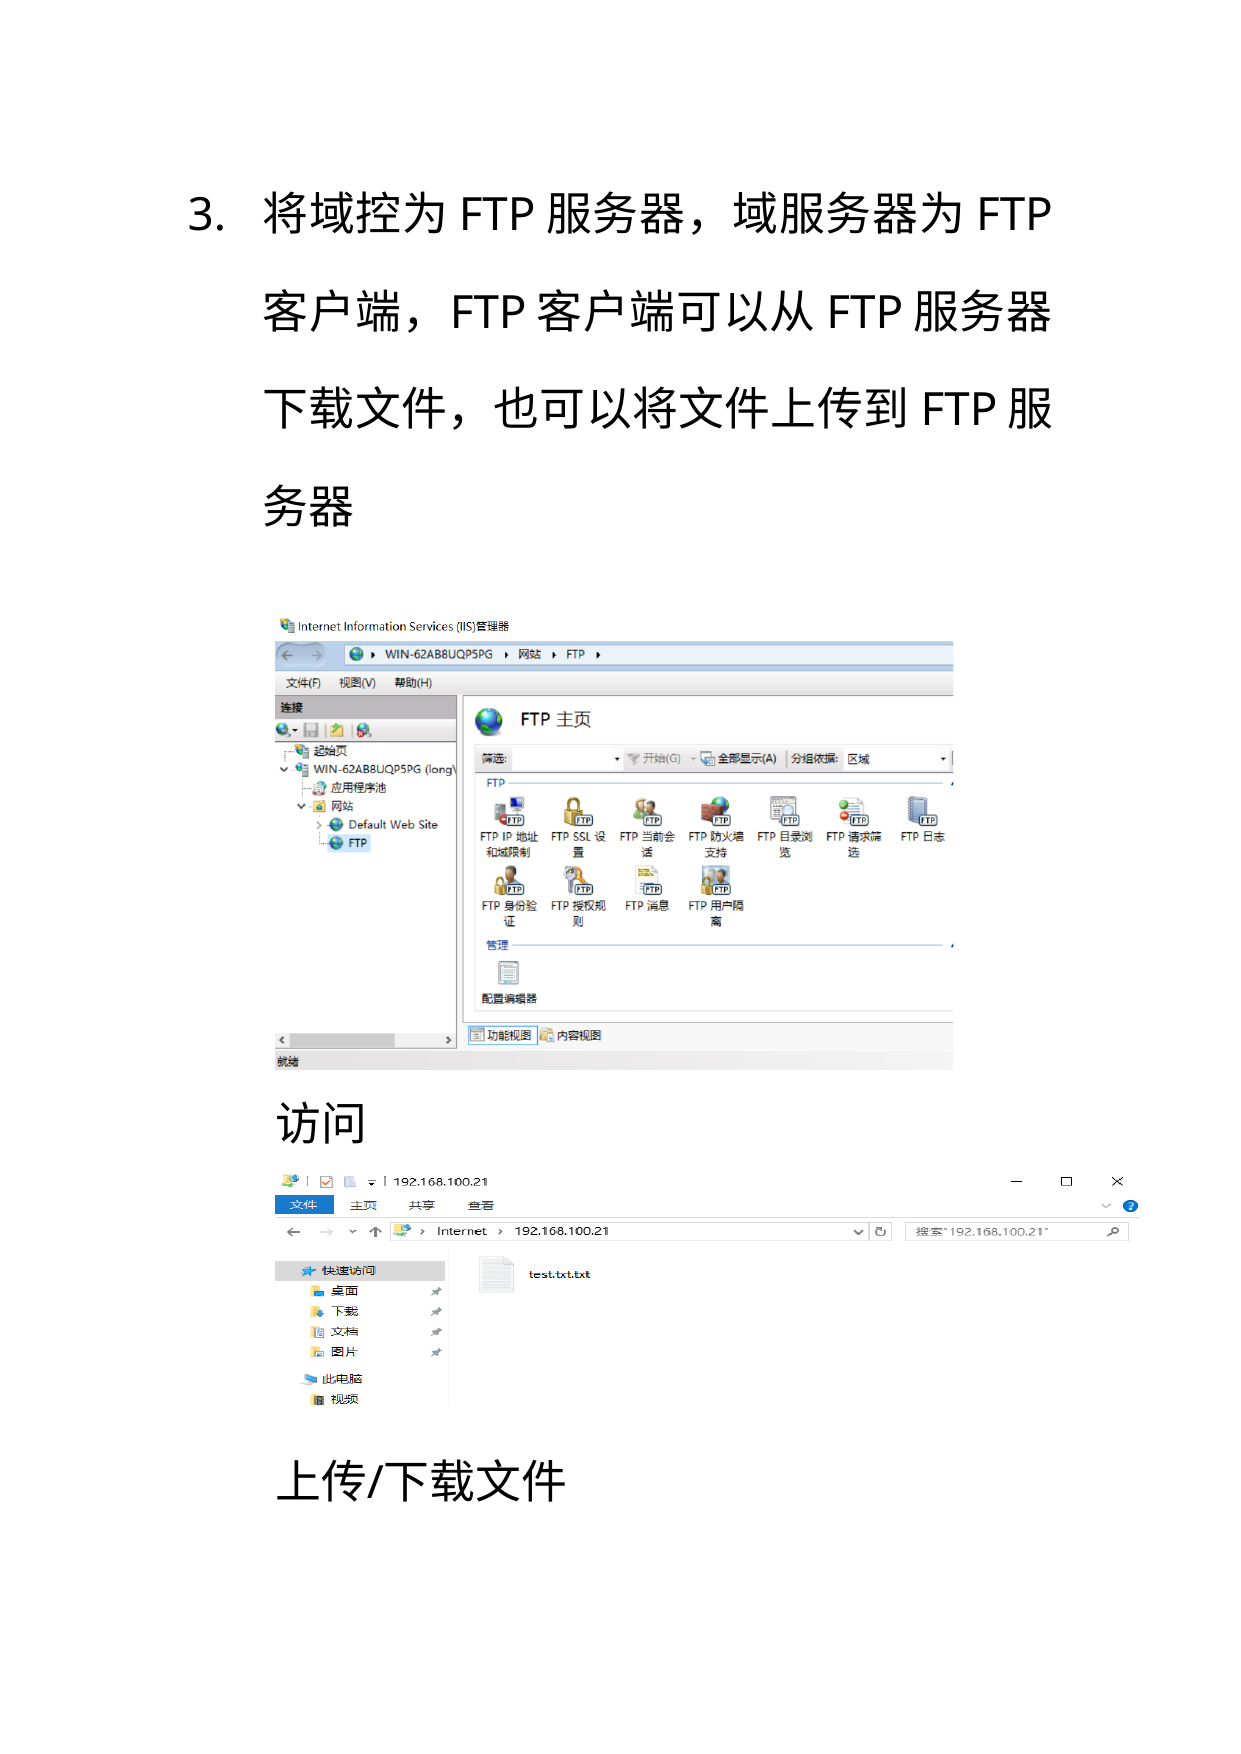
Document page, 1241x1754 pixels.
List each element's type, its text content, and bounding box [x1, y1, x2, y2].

list 将域控为FTP 服务器，域服务器为FTP客户端，FTP客户端可以从FTP服务器下载文件，也可以将文件上传到FTP服务器 [187, 162, 1053, 552]
picture [275, 617, 954, 1070]
text 访问 [275, 1072, 1053, 1169]
picture [275, 1169, 1141, 1406]
text 上传/下载文件 [275, 1429, 1053, 1527]
